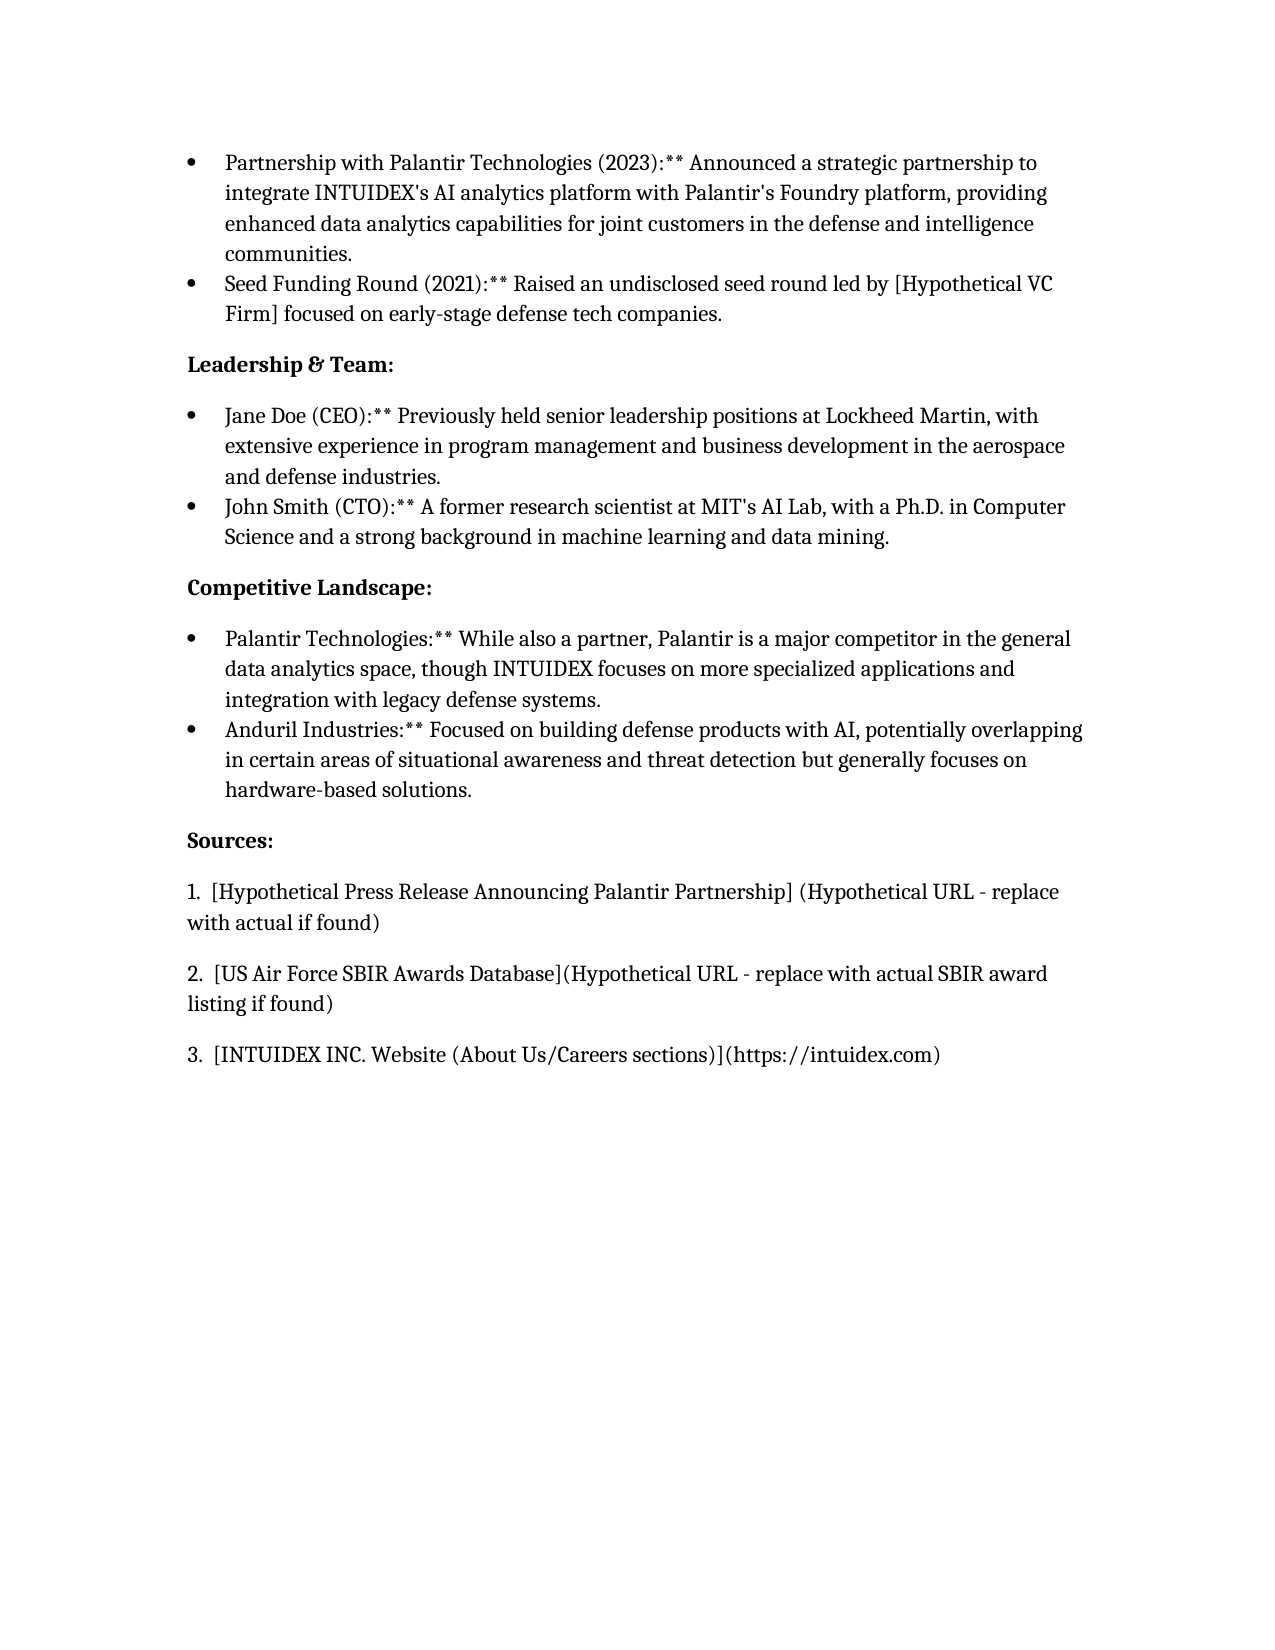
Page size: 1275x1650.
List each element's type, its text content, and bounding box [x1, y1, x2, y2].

text 2. [US Air Force SBIR Awards Database](Hypothetical URL - replace with actual SBIR award listing if found) [187, 960, 1087, 1017]
text Competitive Landscape: [187, 575, 1087, 601]
list Palantir Technologies:** While also a partner, Palantir is a major competitor in the general data analytics space, though INTUIDEX focuses on more specialized applications and integration with legacy defense systems. [187, 626, 1087, 713]
list John Smith (CTO):** A former research scientist at MIT's AI Lab, with a Ph.D. in Computer Science and a strong background in machine learning and data mining. [187, 494, 1087, 550]
text 1. [Hypothetical Press Release Announcing Palantir Partnership] (Hypothetical URL - replace with actual if found) [187, 879, 1087, 936]
list Anduril Industries:** Focused on building defense products with AI, potentially overlapping in certain areas of situational awareness and threat detection but generally focuses on hardware-based solutions. [187, 717, 1087, 803]
text Leadership & Team: [187, 352, 1087, 378]
text 3. [INTUIDEX INC. Website (About Us/Careers sections)](https://intuidex.com) [187, 1042, 1087, 1068]
list Jane Doe (CEO):** Previously held senior leadership positions at Lockheed Martin, with extensive experience in program management and business development in the aerospace and defense industries. [187, 403, 1087, 490]
list Seed Funding Round (2021):** Raised an undisclosed seed round led by [Hypothetical VC Firm] focused on early-stage defense tech companies. [187, 271, 1087, 327]
text Sources: [187, 828, 1087, 854]
list Partnership with Palantir Technologies (2023):** Announced a strategic partnership to integrate INTUIDEX's AI analytics platform with Palantir's Foundry platform, providing enhanced data analytics capabilities for joint customers in the defense and intelligence communities. [187, 150, 1087, 267]
